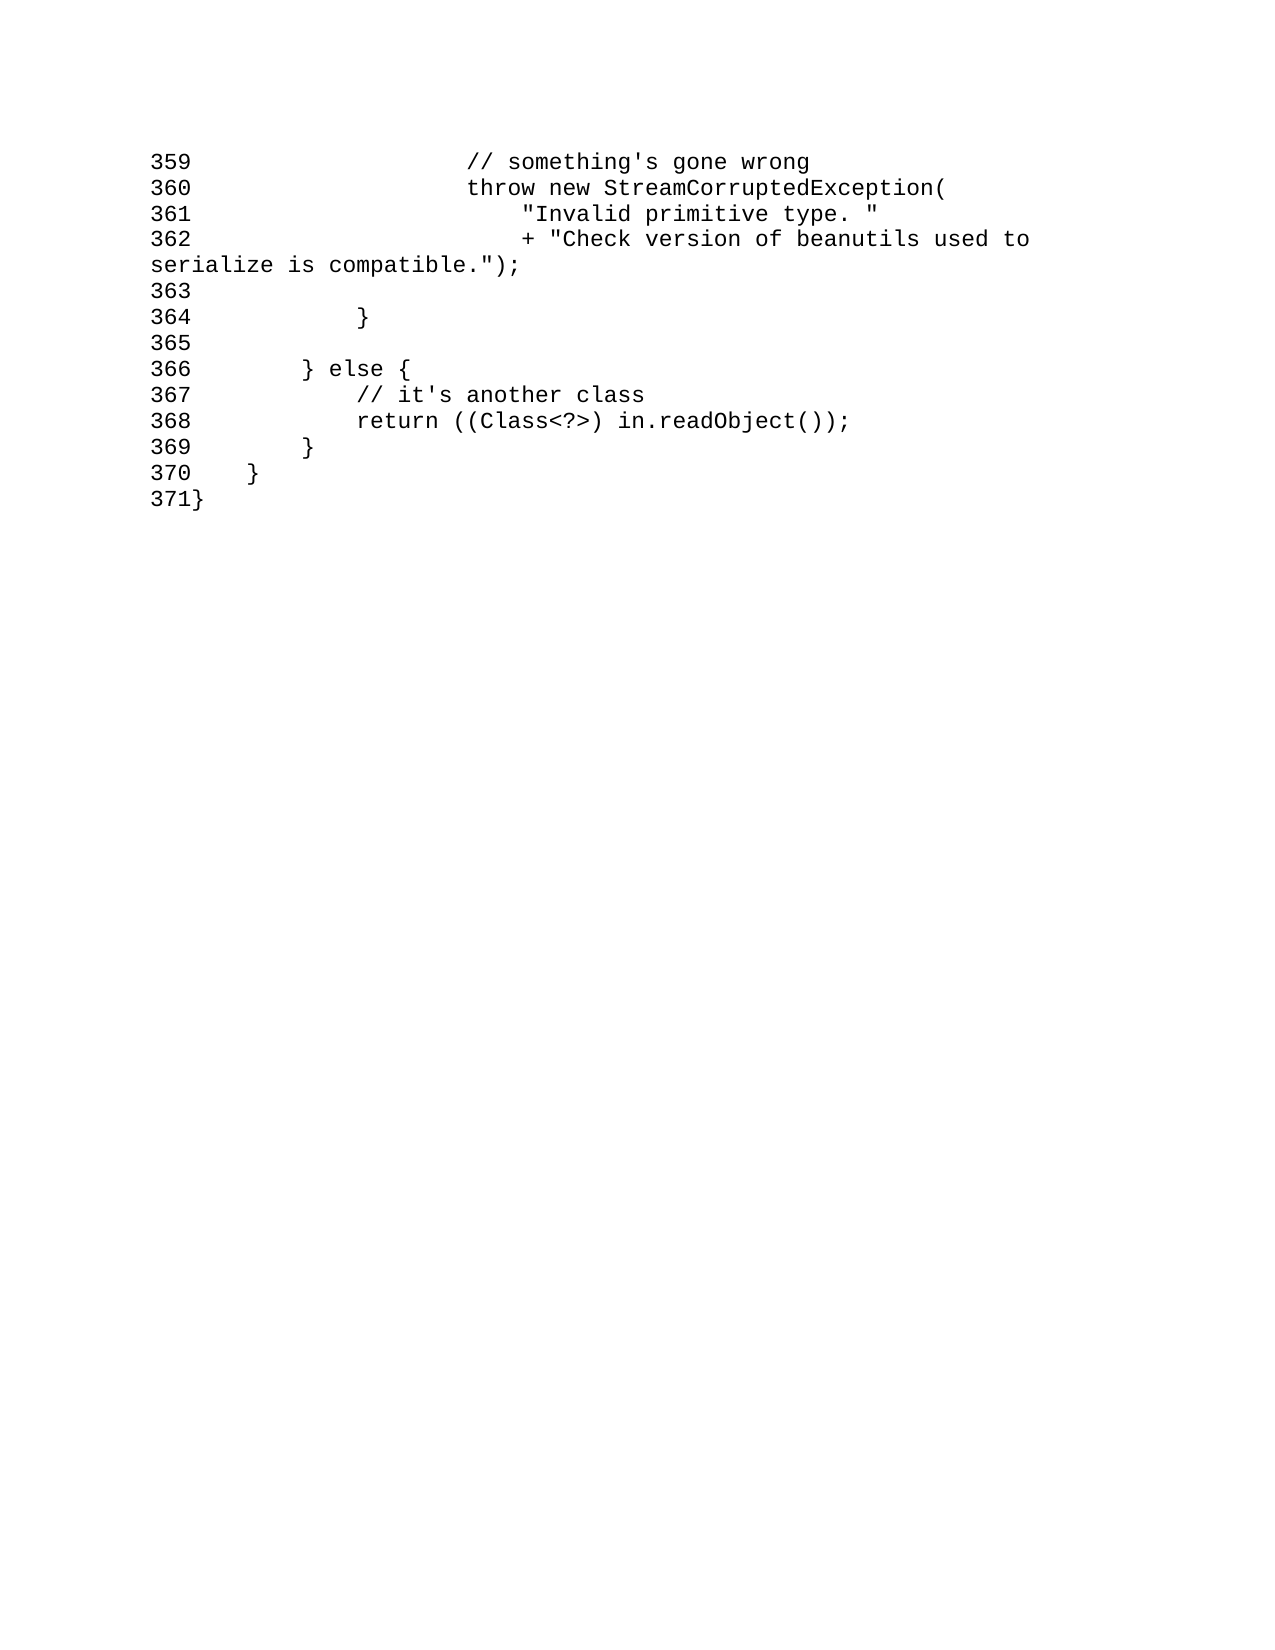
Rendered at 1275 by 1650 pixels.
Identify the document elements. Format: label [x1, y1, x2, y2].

text [150, 150, 1125, 1499]
